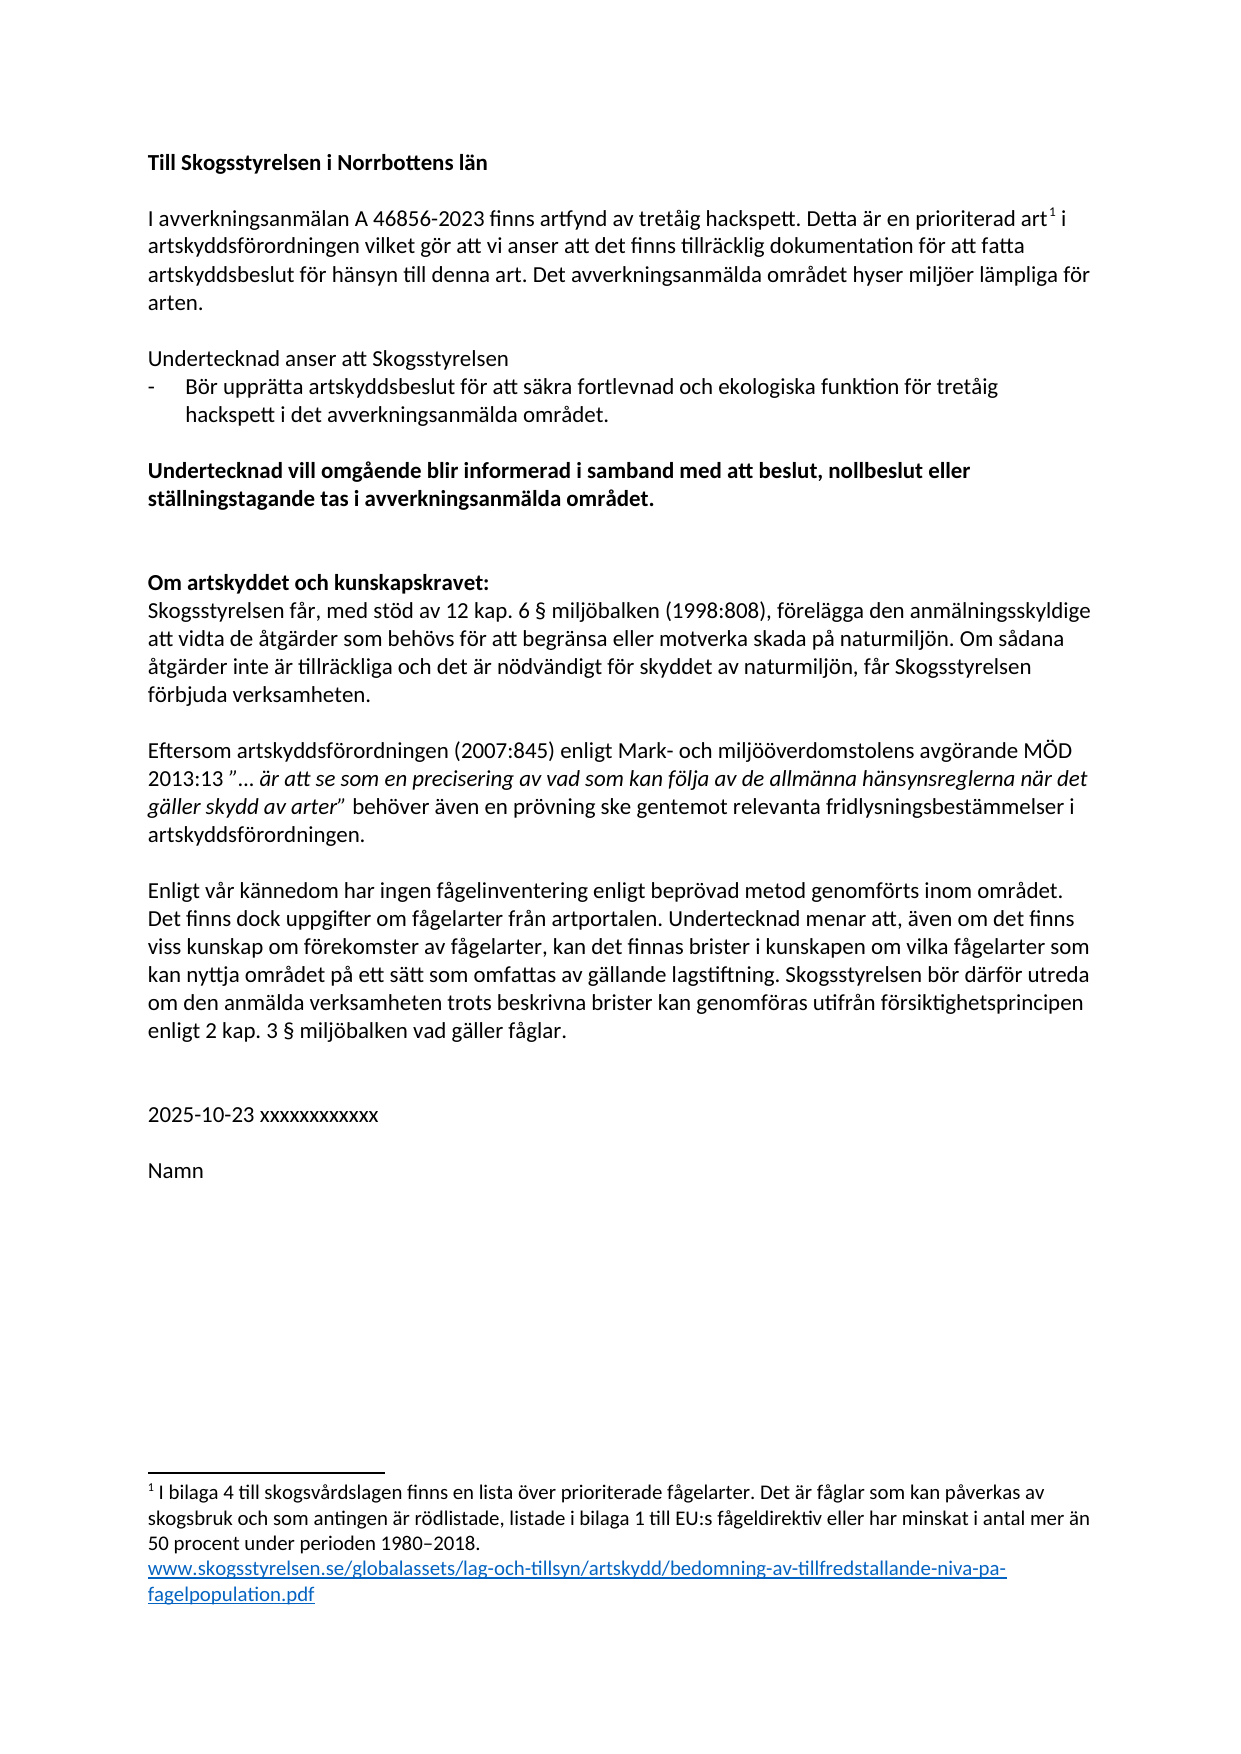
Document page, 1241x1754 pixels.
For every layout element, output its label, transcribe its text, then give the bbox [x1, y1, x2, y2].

text Om artskyddet och kunskapskravet: [148, 568, 1093, 596]
text Till Skogsstyrelsen i Norrbottens län [148, 148, 1093, 176]
text Eftersom artskyddsförordningen (2007:845) enligt Mark- och miljööverdomstolens avgörande MÖD 2013:13 ”… är att se som en precisering av vad som kan följa av de allmänna hänsynsreglerna när det [148, 736, 1093, 792]
text gäller skydd av arter” behöver även en prövning ske gentemot relevanta fridlysningsbestämmelser i artskyddsförordningen. [148, 792, 1093, 848]
text Namn [148, 1156, 1093, 1184]
list Bör upprätta artskyddsbeslut för att säkra fortlevnad och ekologiska funktion för tretåig hackspett i det avverkningsanmälda området. [148, 372, 1093, 428]
text I avverkningsanmälan A 46856-2023 finns artfynd av tretåig hackspett. Detta är en prioriterad art i artskyddsförordningen vilket gör att vi anser att det finns tillräcklig dokumentation för att fatta artskyddsbeslut för hänsyn till denna art. Det avverkningsanmälda området hyser miljöer lämpliga för arten. [148, 204, 1093, 316]
text 2025-10-23 xxxxxxxxxxxx [148, 1100, 1093, 1128]
text Undertecknad vill omgående blir informerad i samband med att beslut, nollbeslut eller ställningstagande tas i avverkningsanmälda området. [148, 456, 1093, 512]
text Skogsstyrelsen får, med stöd av 12 kap. 6 § miljöbalken (1998:808), förelägga den anmälningsskyldige att vidta de åtgärder som behövs för att begränsa eller motverka skada på naturmiljön. Om sådana åtgärder inte är tillräckliga och det är nödvändigt för skyddet av naturmiljön, får Skogsstyrelsen förbjuda verksamheten. [148, 596, 1093, 708]
text Undertecknad anser att Skogsstyrelsen [148, 344, 1093, 372]
text Enligt vår kännedom har ingen fågelinventering enligt beprövad metod genomförts inom området. Det finns dock uppgifter om fågelarter från artportalen. Undertecknad menar att, även om det finns viss kunskap om förekomster av fågelarter, kan det finnas brister i kunskapen om vilka fågelarter som kan nyttja området på ett sätt som omfattas av gällande lagstiftning. Skogsstyrelsen bör därför utreda om den anmälda verksamheten trots beskrivna brister kan genomföras utifrån försiktighetsprincipen enligt 2 kap. 3 § miljöbalken vad gäller fåglar. [148, 876, 1093, 1044]
